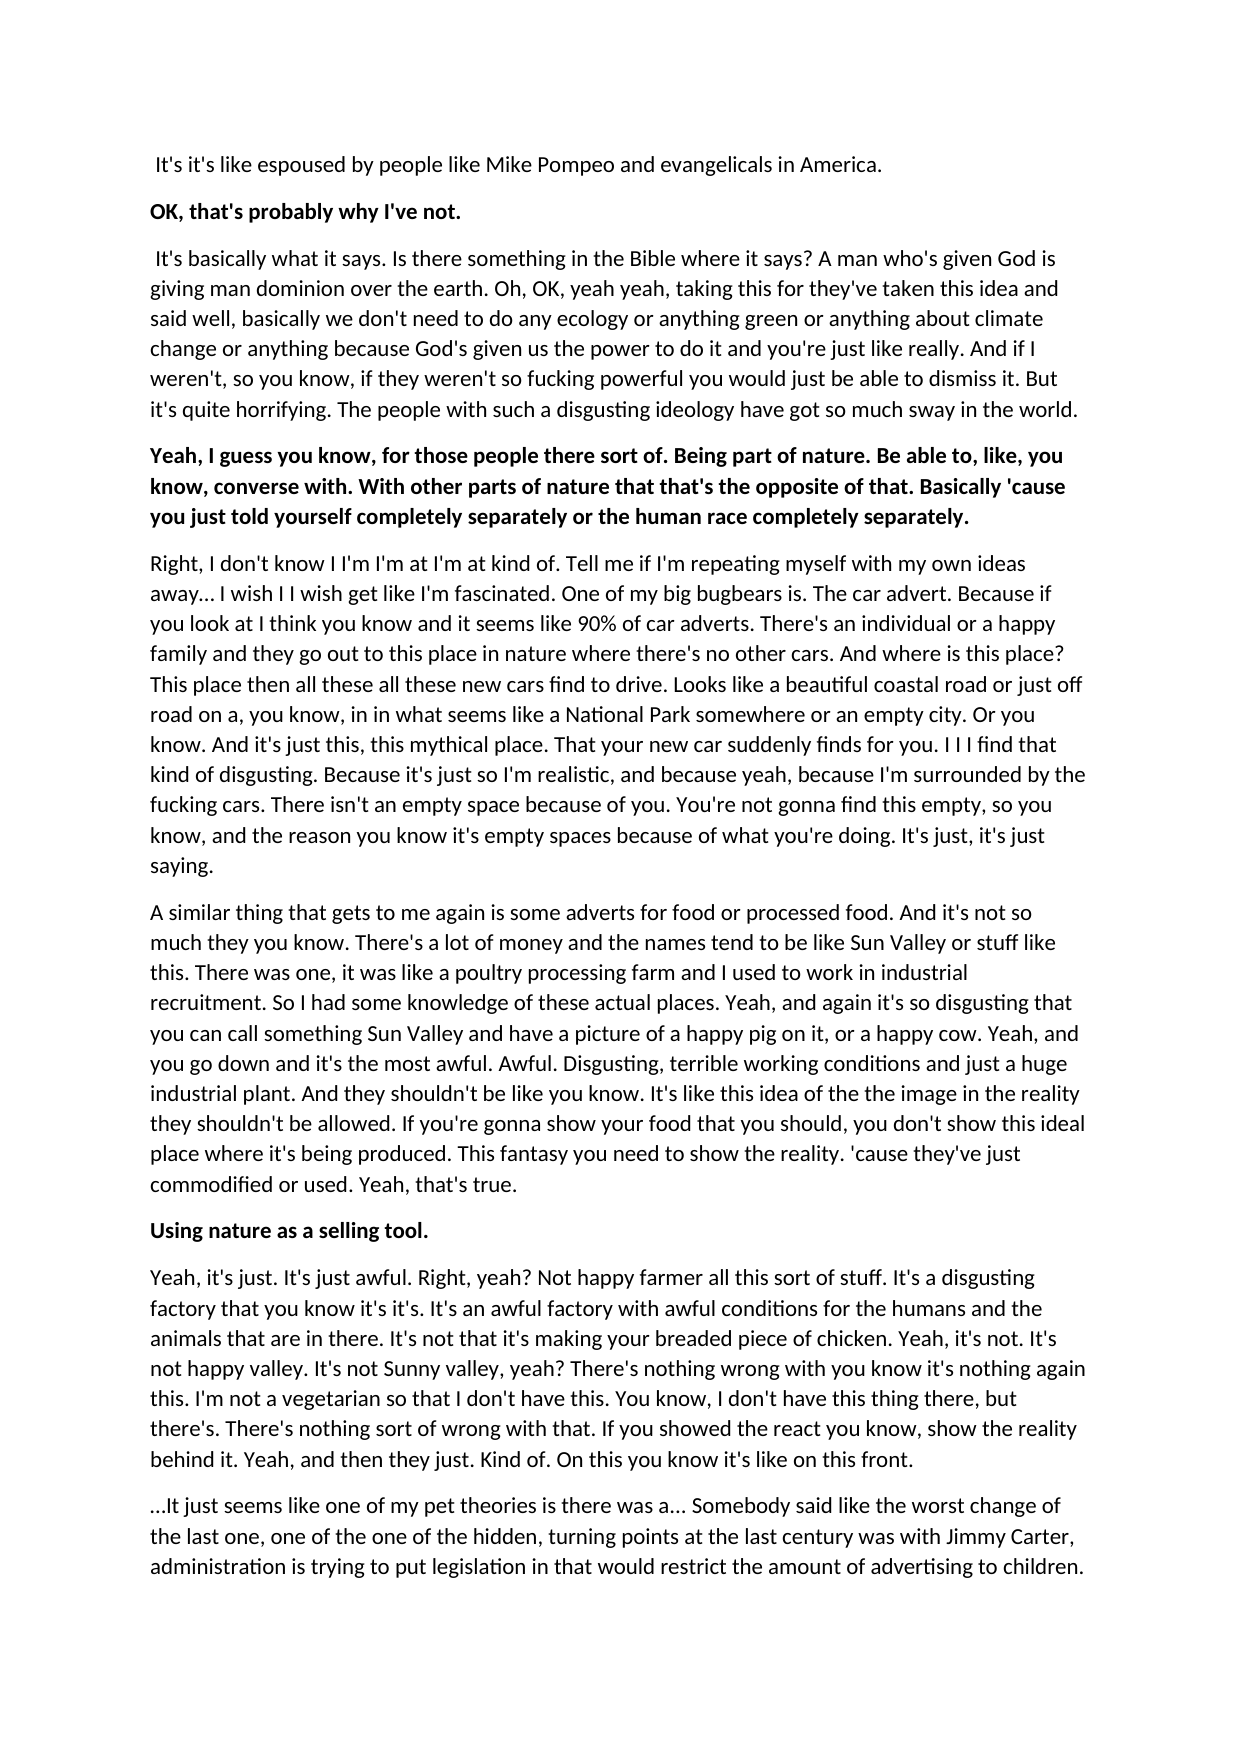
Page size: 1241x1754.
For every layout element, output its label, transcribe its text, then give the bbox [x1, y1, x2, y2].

text Yeah, it's just. It's just awful. Right, yeah? Not happy farmer all this sort of stuff. It's a disgusting factory that you know it's it's. It's an awful factory with awful conditions for the humans and the animals that are in there. It's not that it's making your breaded piece of chicken. Yeah, it's not. It's not happy valley. It's not Sunny valley, yeah? There's nothing wrong with you know it's nothing again this. I'm not a vegetarian so that I don't have this. You know, I don't have this thing there, but there's. There's nothing sort of wrong with that. If you showed the react you know, show the reality behind it. Yeah, and then they just. Kind of. On this you know it's like on this front. [150, 1263, 1090, 1473]
text It's it's like espoused by people like Mike Pompeo and evangelicals in America. [150, 150, 1090, 178]
text OK, that's probably why I've not. [150, 197, 1090, 225]
text Yeah, I guess you know, for those people there sort of. Being part of nature. Be able to, like, you know, converse with. With other parts of nature that that's the opposite of that. Basically 'cause you just told yourself completely separately or the human race completely separately. [150, 442, 1090, 530]
text Right, I don't know I I'm I'm at I'm at kind of. Tell me if I'm repeating myself with my own ideas away… I wish I I wish get like I'm fascinated. One of my big bugbears is. The car advert. Because if you look at I think you know and it seems like 90% of car adverts. There's an individual or a happy family and they go out to this place in nature where there's no other cars. And where is this place? This place then all these all these new cars find to drive. Looks like a beautiful coastal road or just off road on a, you know, in in what seems like a National Park somewhere or an empty city. Or you know. And it's just this, this mythical place. That your new car suddenly finds for you. I I I find that kind of disgusting. Because it's just so I'm realistic, and because yeah, because I'm surrounded by the fucking cars. There isn't an empty space because of you. You're not gonna find this empty, so you know, and the reason you know it's empty spaces because of what you're doing. It's just, it's just saying. [150, 549, 1090, 879]
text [150, 1492, 1090, 1580]
text A similar thing that gets to me again is some adverts for food or processed food. And it's not so much they you know. There's a lot of money and the names tend to be like Sun Valley or stuff like this. There was one, it was like a poultry processing farm and I used to work in industrial recruitment. So I had some knowledge of these actual places. Yeah, and again it's so disgusting that you can call something Sun Valley and have a picture of a happy pig on it, or a happy cow. Yeah, and you go down and it's the most awful. Awful. Disgusting, terrible working conditions and just a huge industrial plant. And they shouldn't be like you know. It's like this idea of the the image in the reality they shouldn't be allowed. If you're gonna show your food that you should, you don't show this ideal place where it's being produced. This fantasy you need to show the reality. 'cause they've just commodified or used. Yeah, that's true. [150, 898, 1090, 1198]
text It's basically what it says. Is there something in the Bible where it says? A man who's given God is giving man dominion over the earth. Oh, OK, yeah yeah, taking this for they've taken this idea and said well, basically we don't need to do any ecology or anything green or anything about climate change or anything because God's given us the power to do it and you're just like really. And if I weren't, so you know, if they weren't so fucking powerful you would just be able to dismiss it. But it's quite horrifying. The people with such a disgusting ideology have got so much sway in the world. [150, 244, 1090, 423]
text Using nature as a selling tool. [150, 1217, 1090, 1245]
